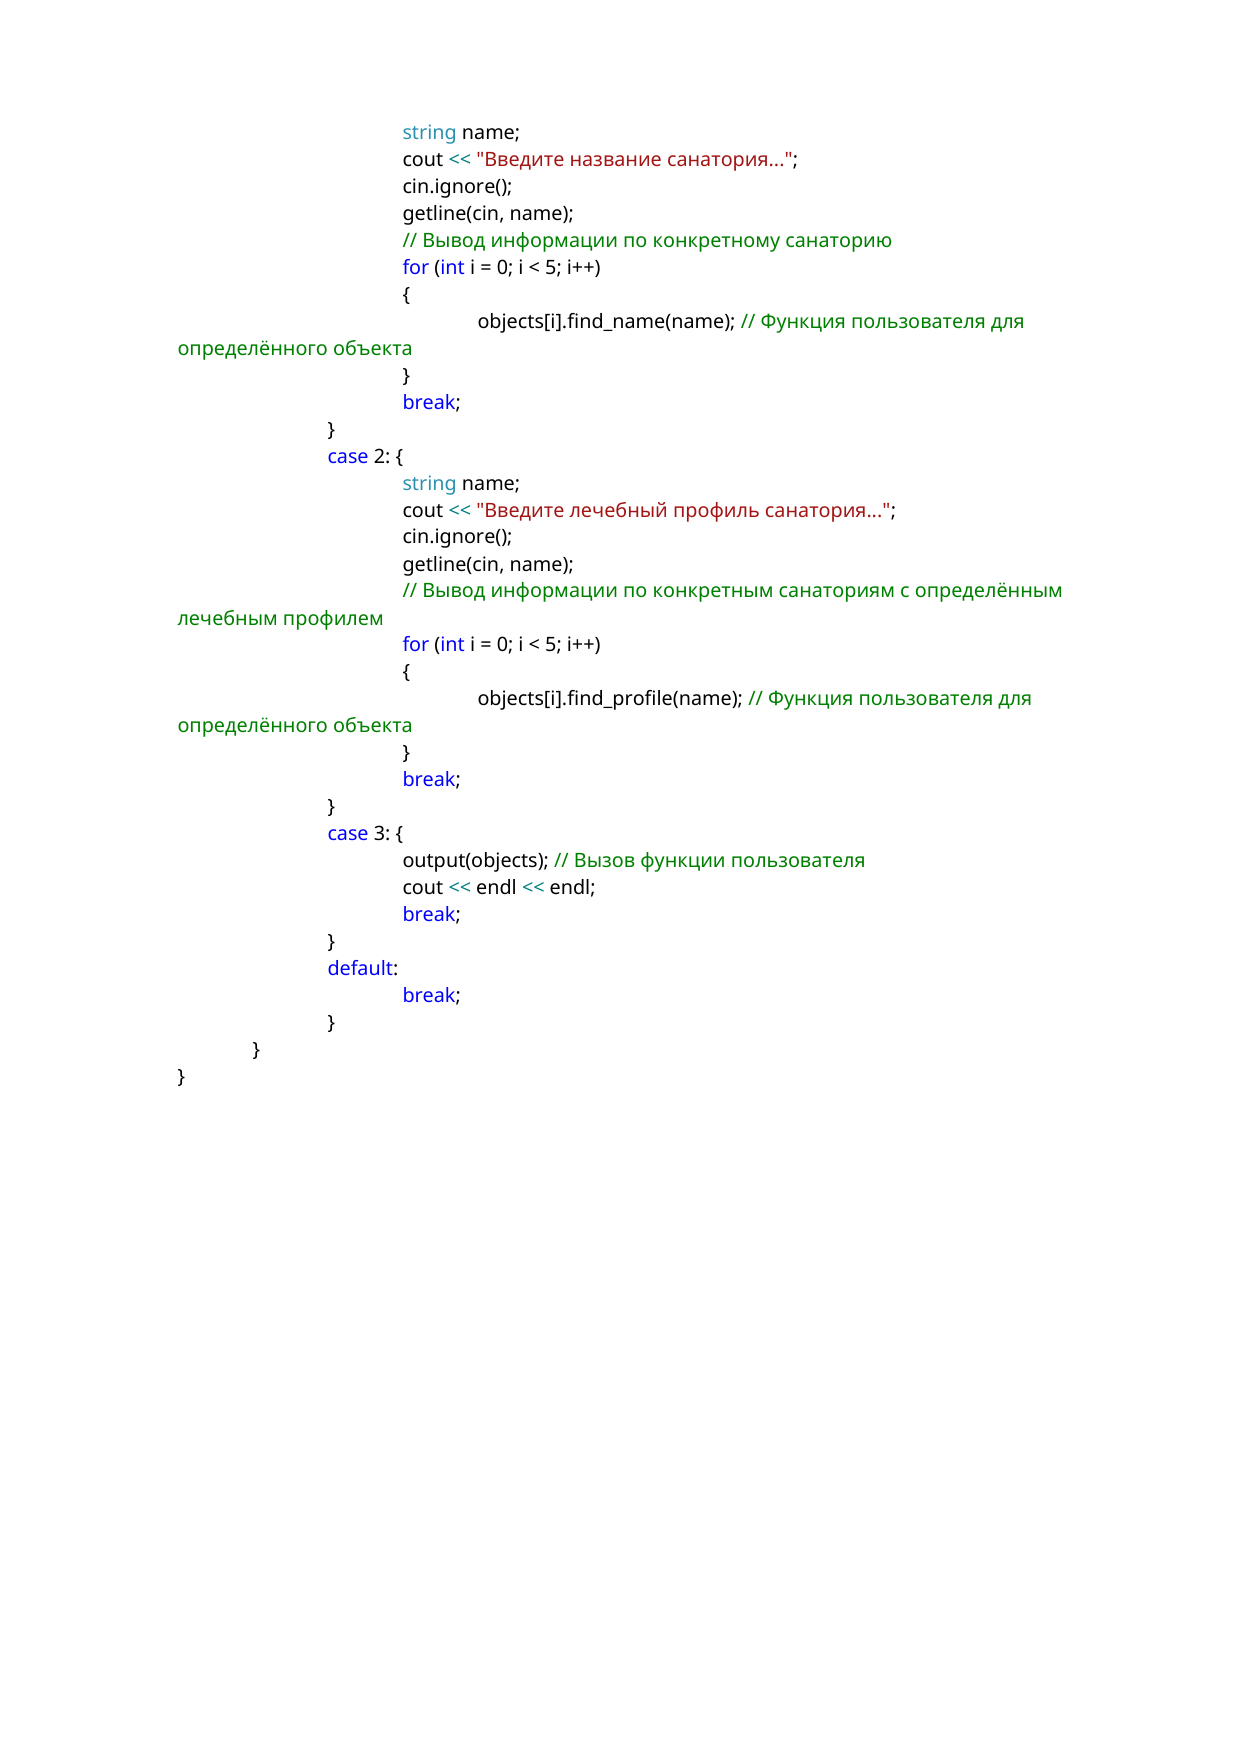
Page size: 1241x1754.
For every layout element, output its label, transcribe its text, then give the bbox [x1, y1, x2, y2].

text break; [177, 981, 1152, 1008]
text objects[i].find_profile(name); // Функция пользователя для определённого объекта [177, 685, 1152, 739]
text case 3: { [177, 819, 1152, 847]
text cout << "Введите лечебный профиль санатория..."; [177, 496, 1152, 523]
text objects[i].find_name(name); // Функция пользователя для определённого объекта [177, 307, 1152, 361]
text default: [177, 954, 1152, 981]
text // Вывод информации по конкретному санаторию [177, 226, 1152, 253]
text break; [177, 766, 1152, 793]
text { [177, 280, 1152, 307]
text } [177, 1035, 1152, 1062]
text } [177, 1062, 1152, 1089]
text // Вывод информации по конкретным санаториям с определённым лечебным профилем [177, 577, 1152, 631]
text cin.ignore(); [177, 172, 1152, 199]
text break; [177, 901, 1152, 927]
text cin.ignore(); [177, 523, 1152, 550]
text } [177, 793, 1152, 819]
text string name; [177, 118, 1152, 145]
text string name; [177, 469, 1152, 496]
text } [177, 415, 1152, 442]
text } [177, 361, 1152, 388]
text case 2: { [177, 442, 1152, 469]
text { [177, 658, 1152, 685]
text cout << endl << endl; [177, 873, 1152, 901]
text for (int i = 0; i < 5; i++) [177, 253, 1152, 280]
text } [177, 739, 1152, 766]
text break; [177, 388, 1152, 415]
text } [177, 927, 1152, 954]
text cout << "Введите название санатория..."; [177, 145, 1152, 172]
text } [177, 1008, 1152, 1035]
text for (int i = 0; i < 5; i++) [177, 631, 1152, 658]
text getline(cin, name); [177, 550, 1152, 577]
text output(objects); // Вызов функции пользователя [177, 847, 1152, 873]
text getline(cin, name); [177, 199, 1152, 226]
